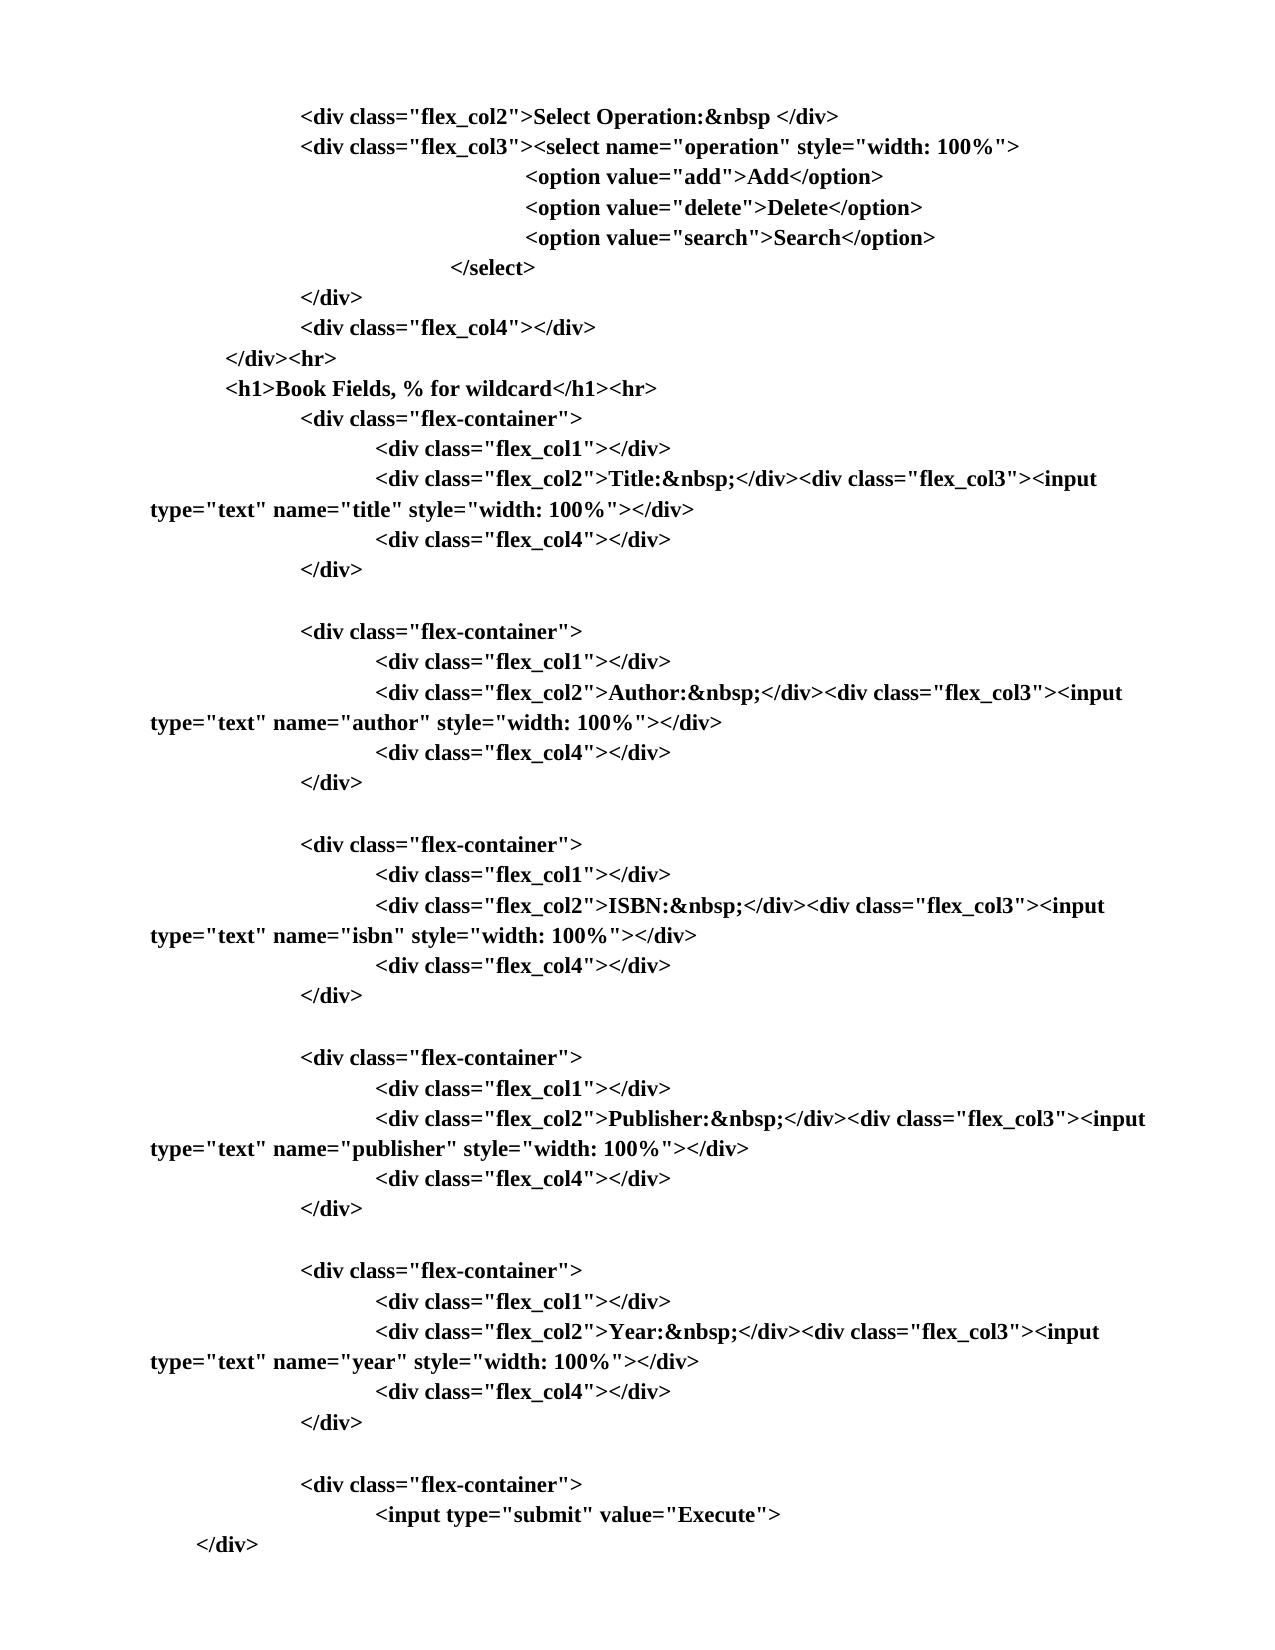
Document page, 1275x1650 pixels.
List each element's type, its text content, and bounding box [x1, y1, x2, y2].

list <div class="flex_col4"></div> [150, 1165, 1200, 1192]
list </div><hr> [150, 345, 1200, 371]
list <div class="flex_col1"></div> [150, 648, 1200, 675]
list <div class="flex-container"> [150, 405, 1200, 431]
list <h1>Book Fields, % for wildcard</h1><hr> [150, 375, 1200, 401]
list <div class="flex_col4"></div> [150, 314, 1200, 341]
list <input type="submit" value="Execute"> [150, 1501, 1200, 1527]
list <option value="search">Search</option> [150, 224, 1200, 250]
list <div class="flex_col4"></div> [150, 952, 1200, 978]
list <div class="flex_col4"></div> [150, 739, 1200, 765]
list <div class="flex_col2">ISBN:&nbsp;</div><div class="flex_col3"><input type="text" name="isbn" style="width: 100%"></div> [150, 892, 1200, 948]
list <option value="delete">Delete</option> [150, 194, 1200, 220]
list </div> [150, 556, 1200, 582]
list <div class="flex-container"> [150, 1258, 1200, 1284]
list </div> [150, 1196, 1200, 1222]
list <div class="flex_col2">Year:&nbsp;</div><div class="flex_col3"><input type="text" name="year" style="width: 100%"></div> [150, 1318, 1200, 1374]
list <div class="flex_col2">Author:&nbsp;</div><div class="flex_col3"><input type="text" name="author" style="width: 100%"></div> [150, 679, 1200, 735]
list <div class="flex_col2">Publisher:&nbsp;</div><div class="flex_col3"><input type="text" name="publisher" style="width: 100%"></div> [150, 1105, 1200, 1161]
list </div> [150, 769, 1200, 796]
list <option value="add">Add</option> [150, 163, 1200, 190]
list <div class="flex_col2">Title:&nbsp;</div><div class="flex_col3"><input type="text" name="title" style="width: 100%"></div> [150, 466, 1200, 522]
list </div> [150, 1409, 1200, 1435]
list <div class="flex_col4"></div> [150, 526, 1200, 552]
list </select> [150, 254, 1200, 280]
list <div class="flex_col4"></div> [150, 1378, 1200, 1405]
list <div class="flex_col1"></div> [150, 435, 1200, 462]
list </div> [150, 982, 1200, 1009]
list <div class="flex_col2">Select Operation:&nbsp </div> [150, 103, 1200, 129]
list <div class="flex-container"> [150, 831, 1200, 858]
list <div class="flex-container"> [150, 618, 1200, 644]
list <div class="flex_col1"></div> [150, 1288, 1200, 1314]
list <div class="flex-container"> [150, 1471, 1200, 1497]
list <div class="flex_col3"><select name="operation" style="width: 100%"> [150, 133, 1200, 159]
list </div> [150, 284, 1200, 311]
list <div class="flex_col1"></div> [150, 862, 1200, 888]
list <div class="flex_col1"></div> [150, 1075, 1200, 1101]
list </div> [150, 1531, 1200, 1557]
list <div class="flex-container"> [150, 1044, 1200, 1071]
